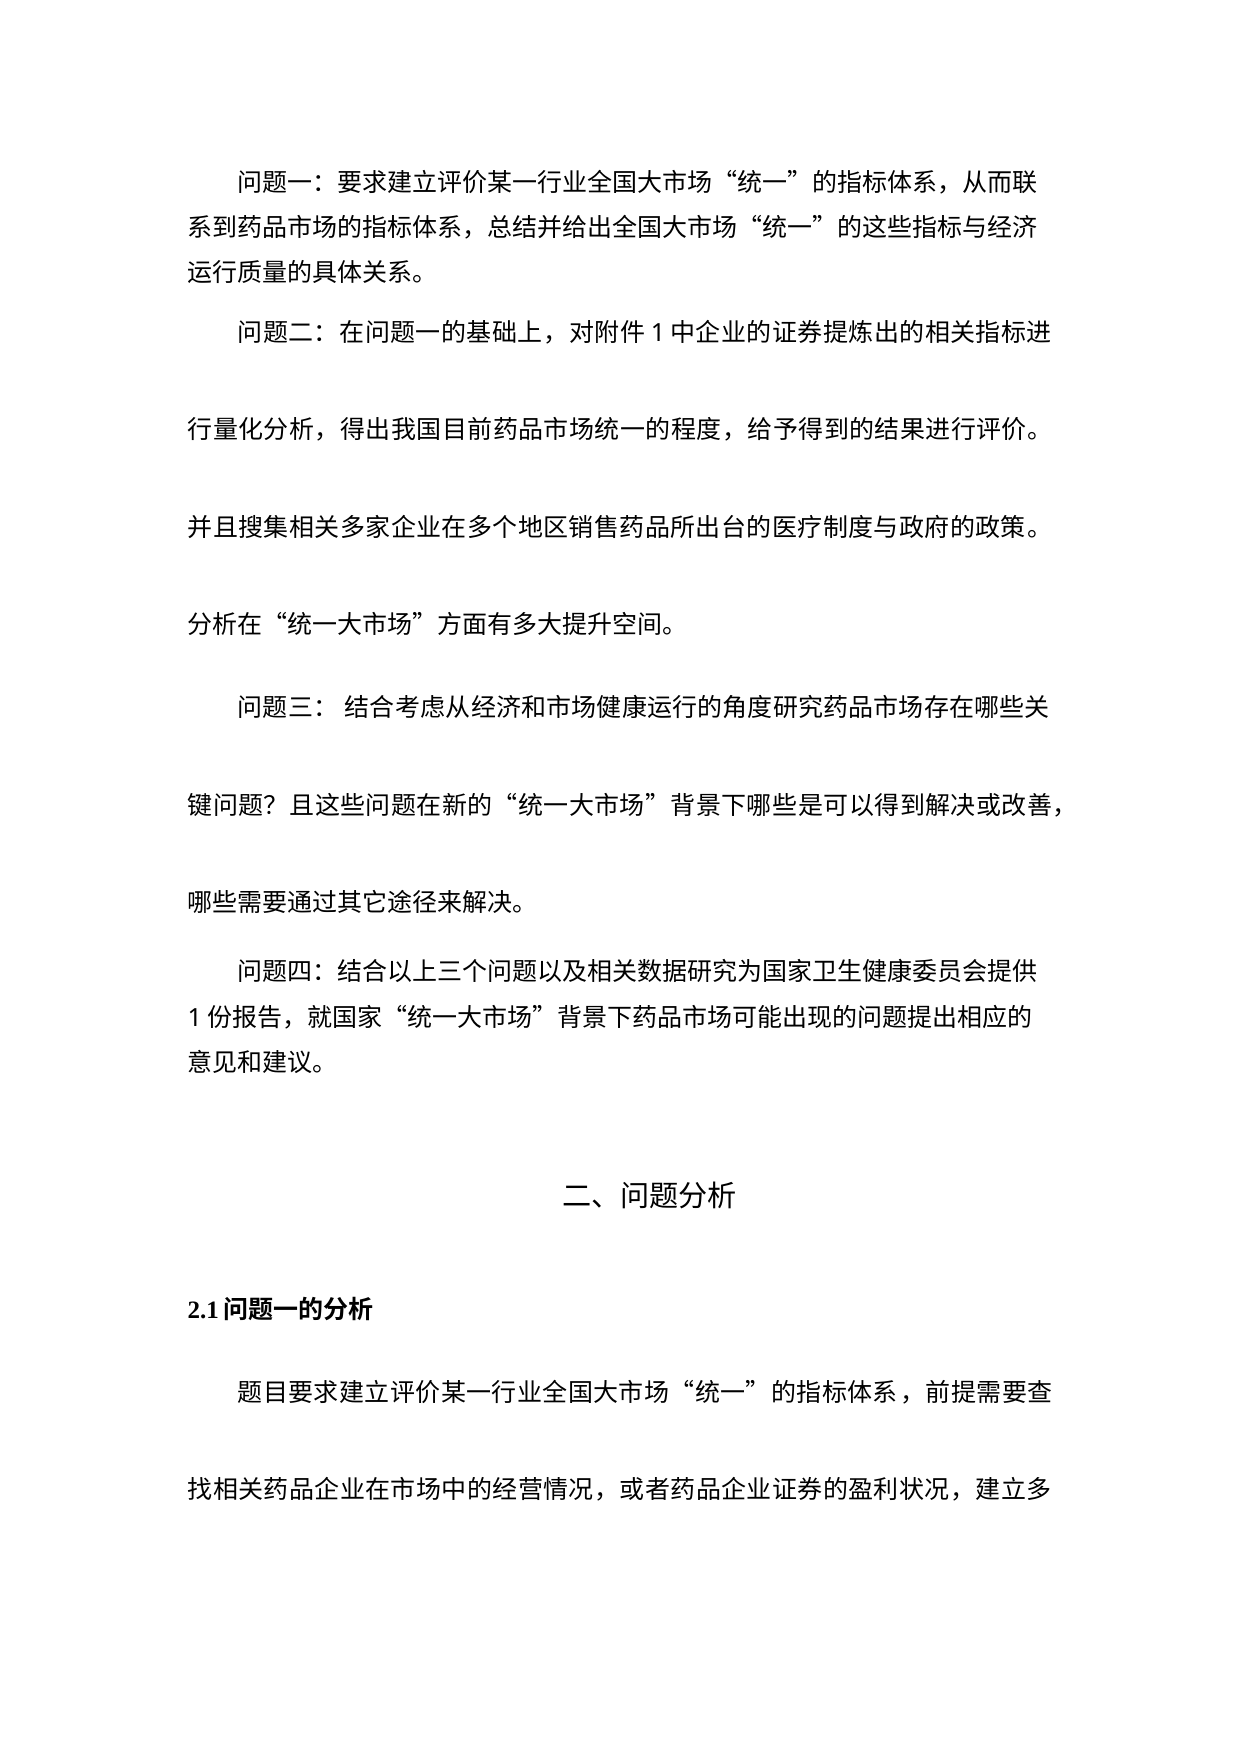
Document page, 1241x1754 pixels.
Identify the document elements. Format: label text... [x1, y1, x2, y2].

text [187, 1358, 1053, 1521]
text 2.1问题一的分析 [187, 1275, 1053, 1340]
text 问题二：在问题一的基础上，对附件1中企业的证券提炼出的相关指标进行量化分析，得出我国目前药品市场统一的程度，给予得到的结果进行评价。并且搜集相关多家企业在多个地区销售药品所出台的医疗制度与政府的政策。分析在“统一大市场”方面有多大提升空间。 [187, 298, 1053, 655]
text 问题三： 结合考虑从经济和市场健康运行的角度研究药品市场存在哪些关键问题？且这些问题在新的“统一大市场”背景下哪些是可以得到解决或改善，哪些需要通过其它途径来解决。 [187, 673, 1053, 933]
text 问题一：要求建立评价某一行业全国大市场“统一”的指标体系，从而联系到药品市场的指标体系，总结并给出全国大市场“统一”的这些指标与经济运行质量的具体关系。 [187, 162, 1053, 289]
text 问题四：结合以上三个问题以及相关数据研究为国家卫生健康委员会提供1份报告，就国家“统一大市场”背景下药品市场可能出现的问题提出相应的意见和建议。 [187, 952, 1053, 1078]
list 问题分析 [187, 1173, 1053, 1215]
